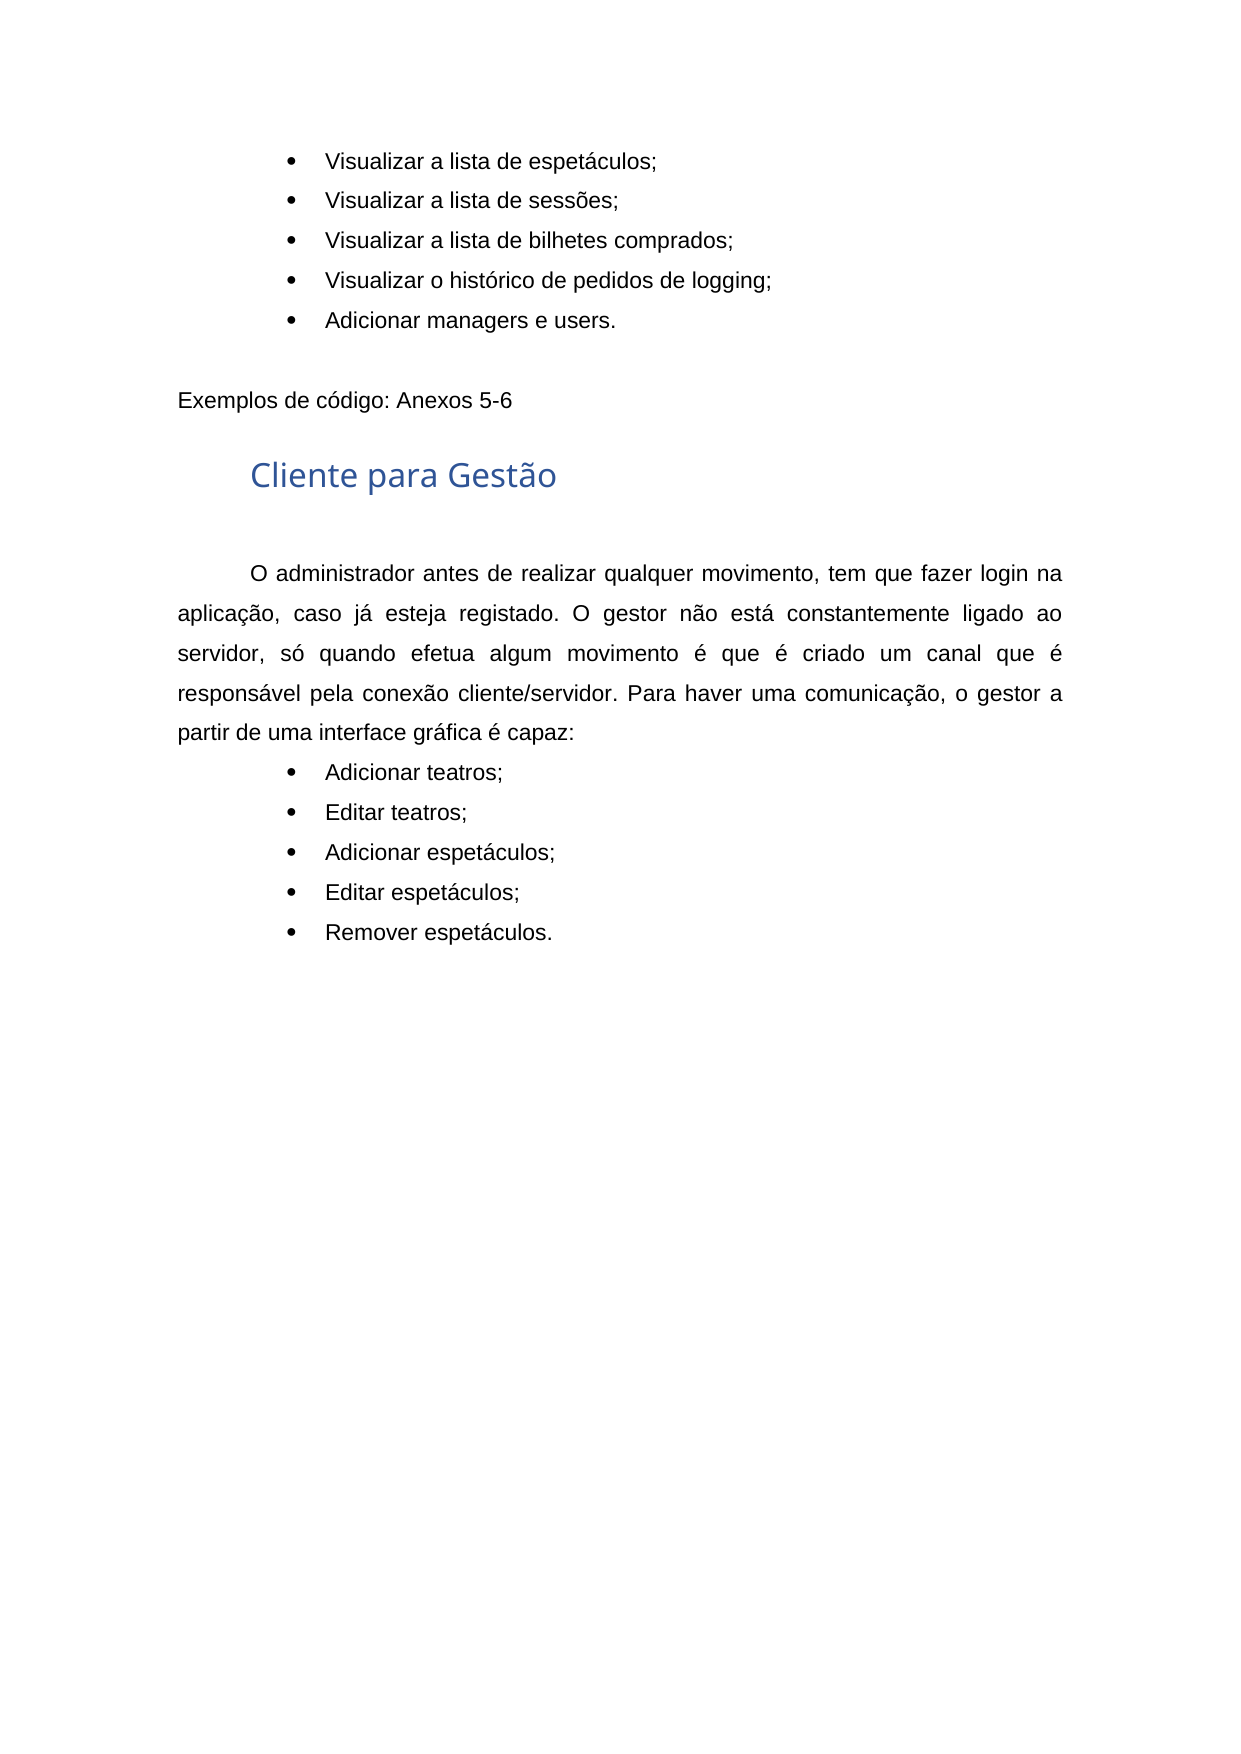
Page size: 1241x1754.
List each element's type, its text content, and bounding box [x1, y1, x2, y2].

list Adicionar managers e users. [287, 307, 1063, 333]
list Adicionar espetáculos; [287, 839, 1063, 865]
text Exemplos de código: Anexos 5-6 [177, 387, 1063, 413]
list Visualizar a lista de bilhetes comprados; [287, 227, 1063, 253]
list Editar teatros; [287, 799, 1063, 826]
list Visualizar a lista de sessões; [287, 187, 1063, 214]
subtitle Cliente para Gestão [177, 451, 1063, 497]
list Adicionar teatros; [287, 759, 1063, 786]
list Visualizar a lista de espetáculos; [287, 148, 1063, 174]
list Editar espetáculos; [287, 879, 1063, 905]
text O administrador antes de realizar qualquer movimento, tem que fazer login na aplicação, caso já esteja registado. O gestor não está constantemente ligado ao servidor, só quando efetua algum movimento é que é criado um canal que é responsável pela conexão cliente/servidor. Para haver uma comunicação, o gestor a partir de uma interface gráfica é capaz: [177, 560, 1063, 746]
list Remover espetáculos. [287, 918, 1063, 945]
list Visualizar o histórico de pedidos de logging; [287, 267, 1063, 293]
